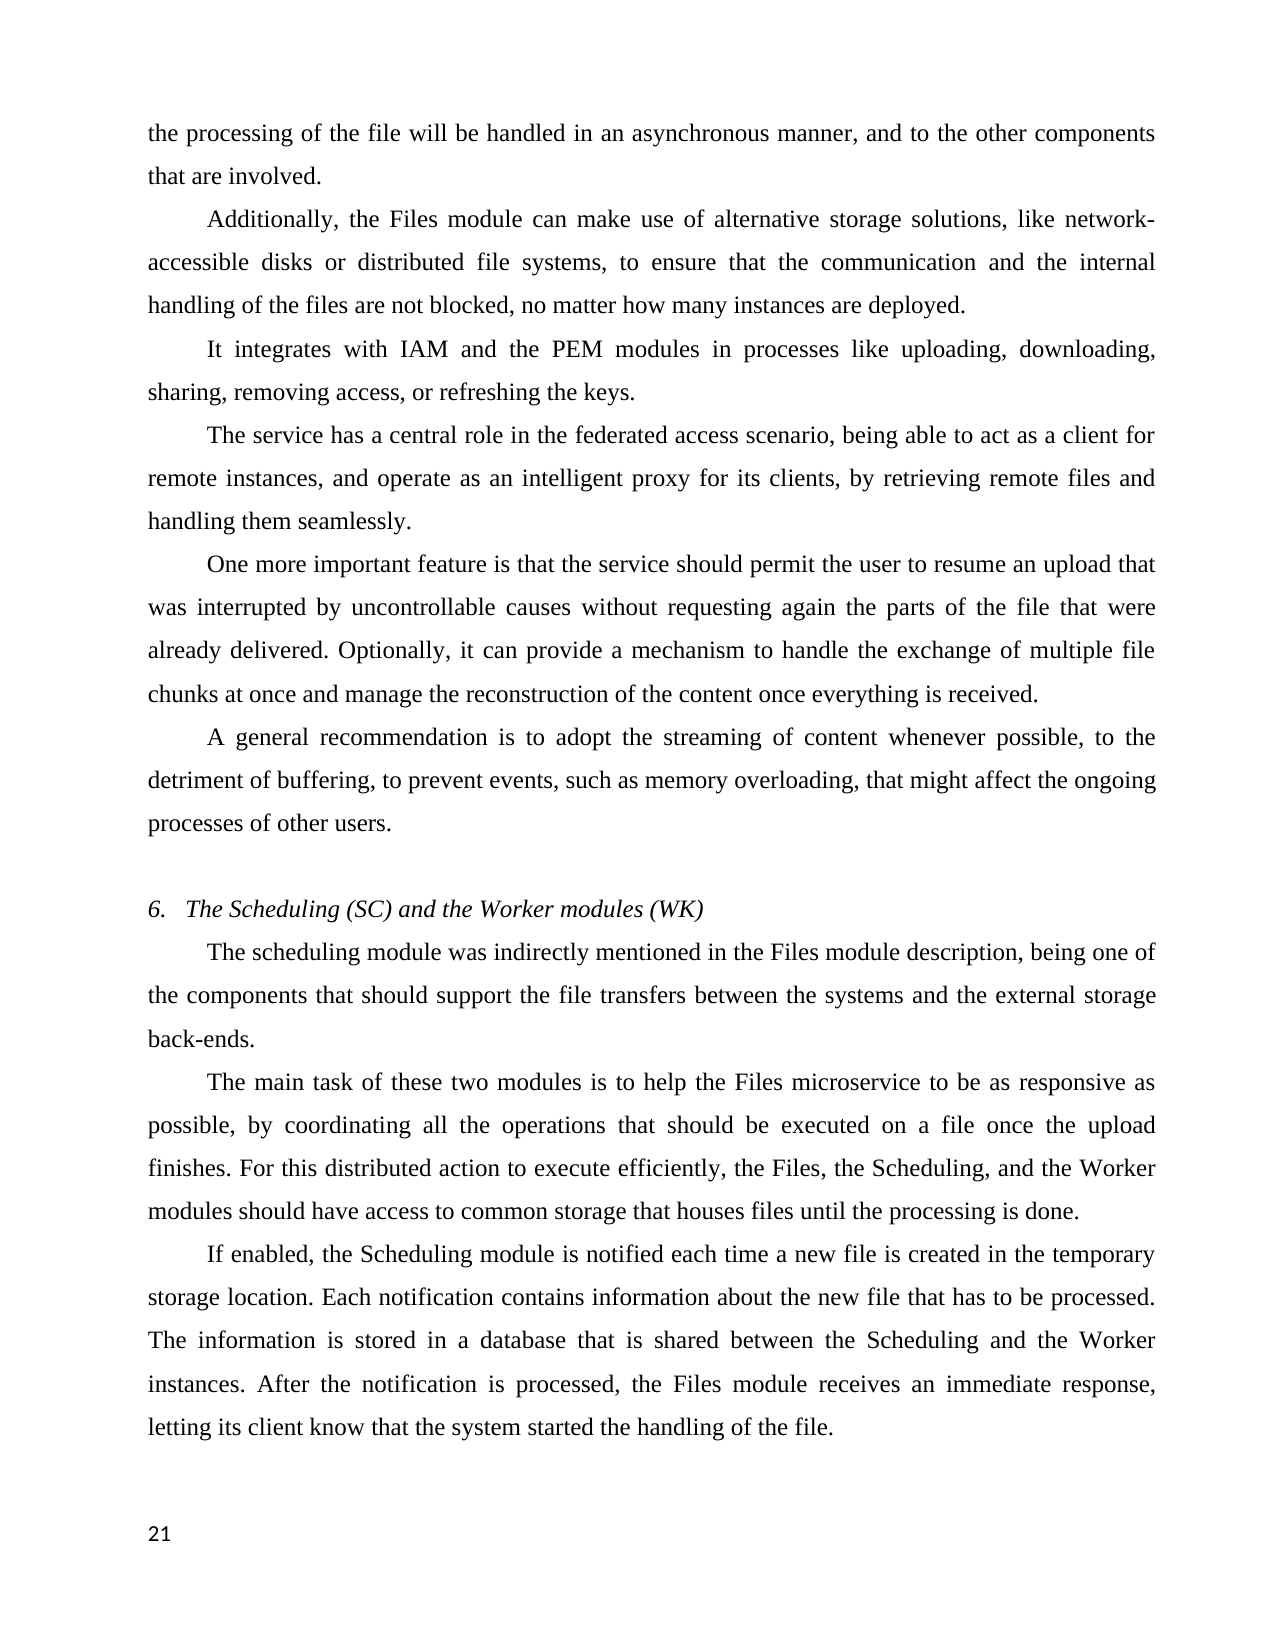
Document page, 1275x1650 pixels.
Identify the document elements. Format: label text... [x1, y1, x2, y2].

text The service has a central role in the federated access scenario, being able to act as a client for remote instances, and operate as an intelligent proxy for its clients, by retrieving remote files and handling them seamlessly. [148, 420, 1157, 535]
text The main task of these two modules is to help the Files microservice to be as responsive as possible, by coordinating all the operations that should be executed on a file once the upload finishes. For this distributed action to execute efficiently, the Files, the Scheduling, and the Worker modules should have access to common storage that houses files until the processing is done. [148, 1067, 1157, 1225]
text If enabled, the Scheduling module is notified each time a new file is created in the temporary storage location. Each notification contains information about the new file that has to be processed. The information is stored in a database that is shared between the Scheduling and the Worker instances. After the notification is processed, the Files module receives an immediate response, letting its client know that the system started the handling of the file. [148, 1239, 1157, 1441]
list The Scheduling (SC) and the Worker modules (WK) [148, 894, 1157, 923]
text The scheduling module was indirectly mentioned in the Files module description, being one of the components that should support the file transfers between the systems and the external storage back-ends. [148, 937, 1157, 1052]
text A general recommendation is to adopt the streaming of content whenever possible, to the detriment of buffering, to prevent events, such as memory overloading, that might affect the ongoing processes of other users. [148, 722, 1157, 837]
text It integrates with IAM and the PEM modules in processes like uploading, downloading, sharing, removing access, or refreshing the keys. [148, 334, 1157, 406]
text Additionally, the Files module can make use of alternative storage solutions, like network-accessible disks or distributed file systems, to ensure that the communication and the internal handling of the files are not blocked, no matter how many instances are deployed. [148, 204, 1157, 319]
text One more important feature is that the service should permit the user to resume an upload that was interrupted by uncontrollable causes without requesting again the parts of the file that were already delivered. Optionally, it can provide a mechanism to handle the exchange of multiple file chunks at once and manage the reconstruction of the content once everything is received. [148, 549, 1157, 707]
